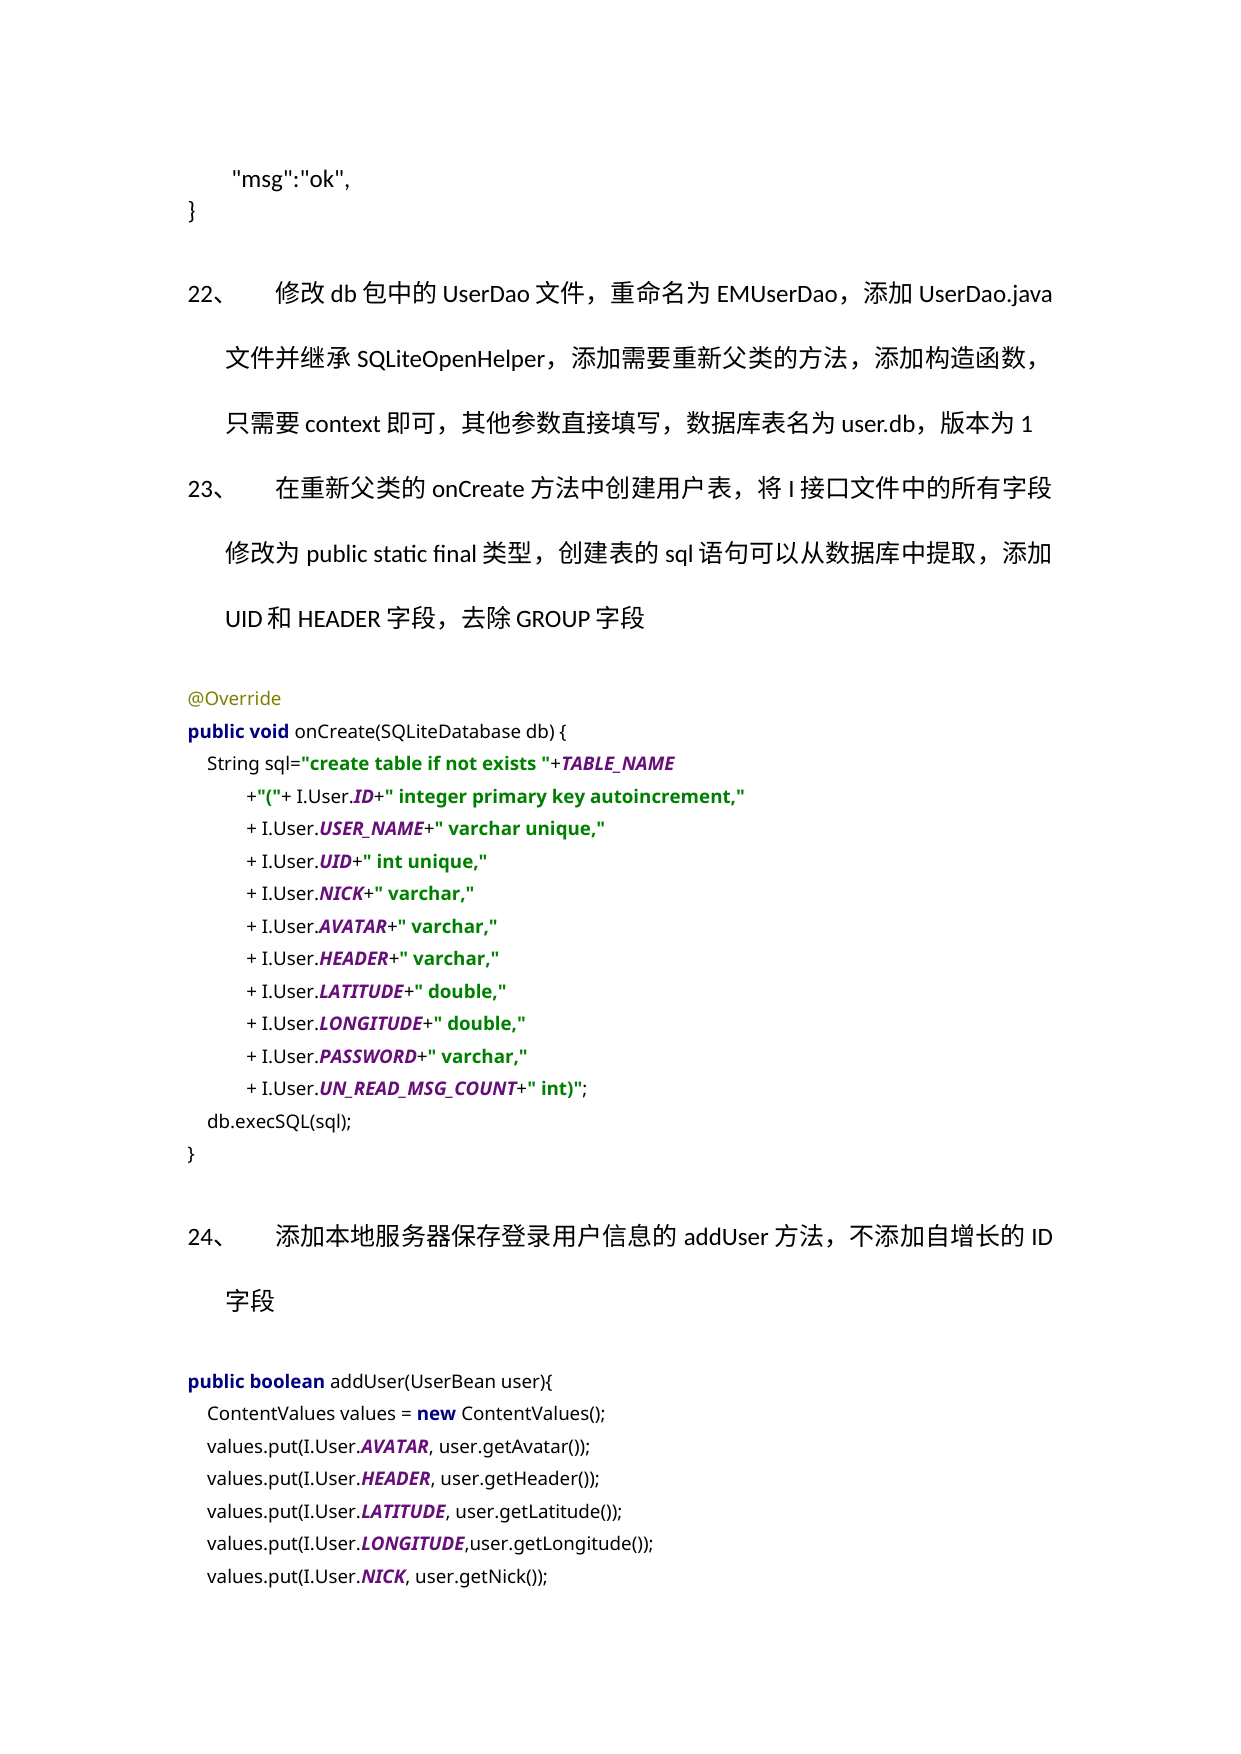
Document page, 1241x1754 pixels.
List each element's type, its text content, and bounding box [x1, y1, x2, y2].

list 添加本地服务器保存登录用户信息的addUser方法，不添加自增长的ID字段 [187, 1202, 1053, 1332]
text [187, 1364, 1053, 1592]
text "msg":"ok", [187, 162, 1053, 194]
list 在重新父类的onCreate方法中创建用户表，将I接口文件中的所有字段修改为public static final类型，创建表的sql语句可以从数据库中提取，添加UID和HEADER字段，去除GROUP字段 [187, 454, 1053, 649]
list 修改db包中的UserDao文件，重命名为EMUserDao，添加UserDao.java文件并继承SQLiteOpenHelper，添加需要重新父类的方法，添加构造函数，只需要context即可，其他参数直接填写，数据库表名为user.db，版本为1 [187, 259, 1053, 454]
text } [187, 194, 1053, 227]
text @Override public void onCreate(SQLiteDatabase db) { String sql="create table if not exists "+TABLE_NAME +"("+ I.User.ID+" integer primary key autoincrement," + I.User.USER_NAME+" varchar unique," + I.User.UID+" int unique," + I.User.NICK+" varchar," + I.User.AVATAR+" varchar," + I.User.HEADER+" varchar," + I.User.LATITUDE+" double," + I.User.LONGITUDE+" double," + I.User.PASSWORD+" varchar," + I.User.UN_READ_MSG_COUNT+" int)"; db.execSQL(sql); } [187, 682, 1053, 1169]
